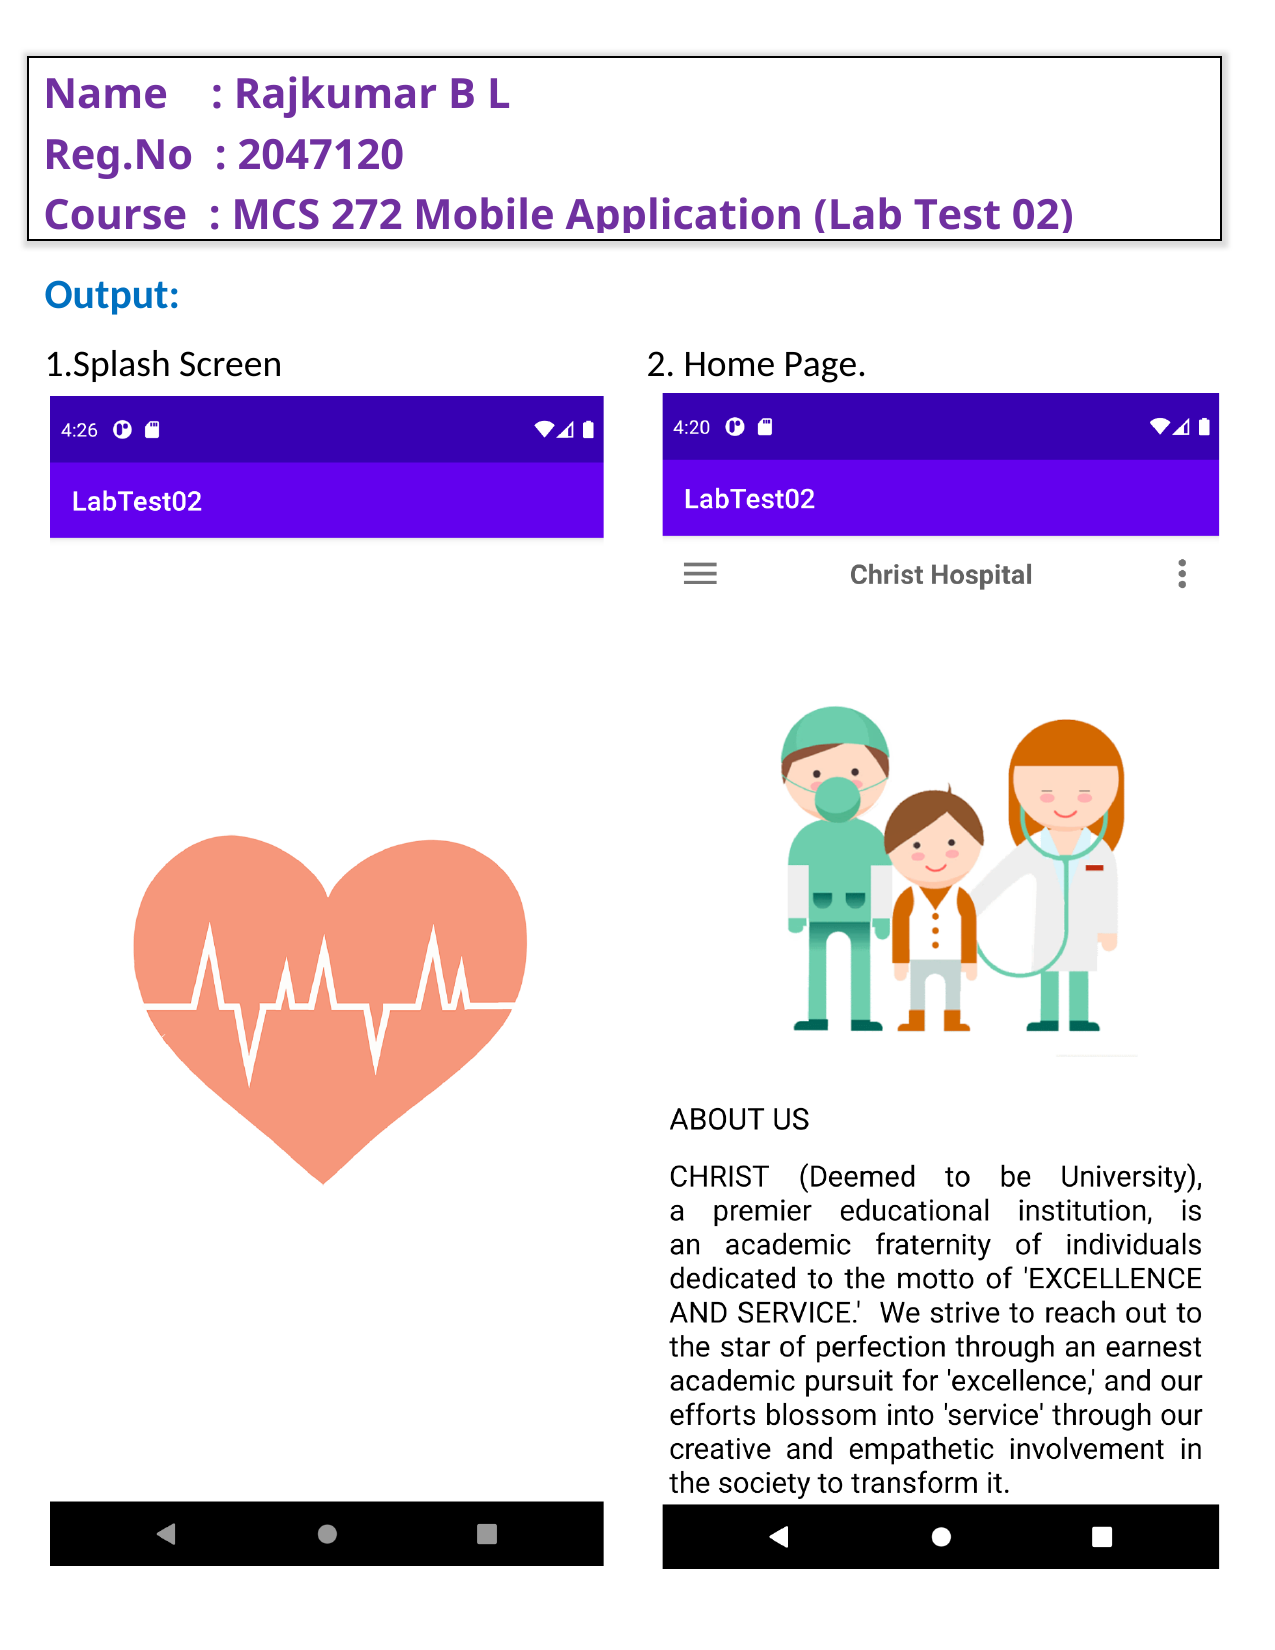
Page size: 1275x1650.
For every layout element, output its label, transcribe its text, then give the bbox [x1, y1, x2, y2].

text Output: [44, 44, 1255, 319]
text 1.Splash Screen 2. Home Page. [44, 340, 1255, 386]
picture [50, 396, 604, 1566]
picture [662, 393, 1220, 1569]
